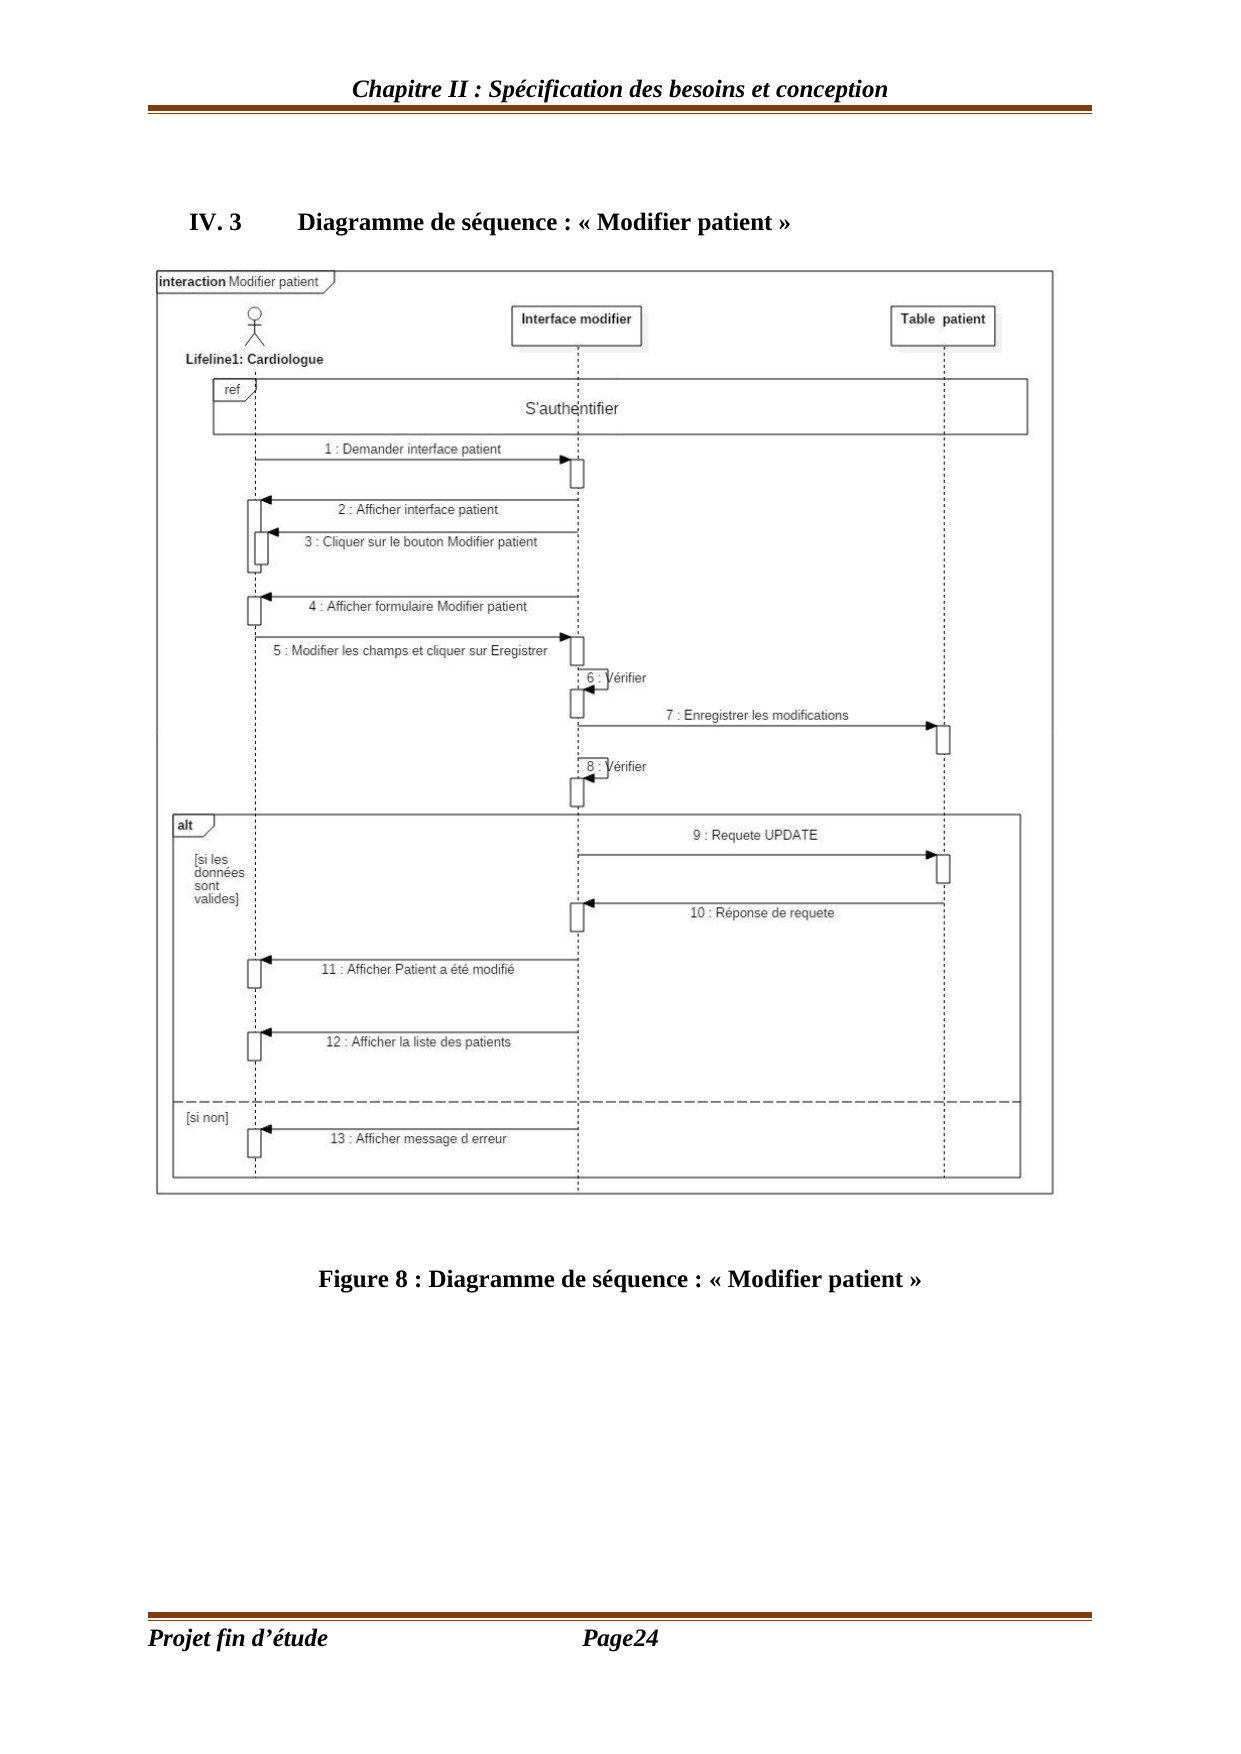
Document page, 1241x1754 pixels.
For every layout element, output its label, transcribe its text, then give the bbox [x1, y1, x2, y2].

subtitle Figure 8 : Diagramme de séquence : « Modifier patient » [148, 1264, 1092, 1293]
subtitle Diagramme de séquence : « Modifier patient » [189, 207, 1092, 236]
picture [147, 261, 1093, 1234]
